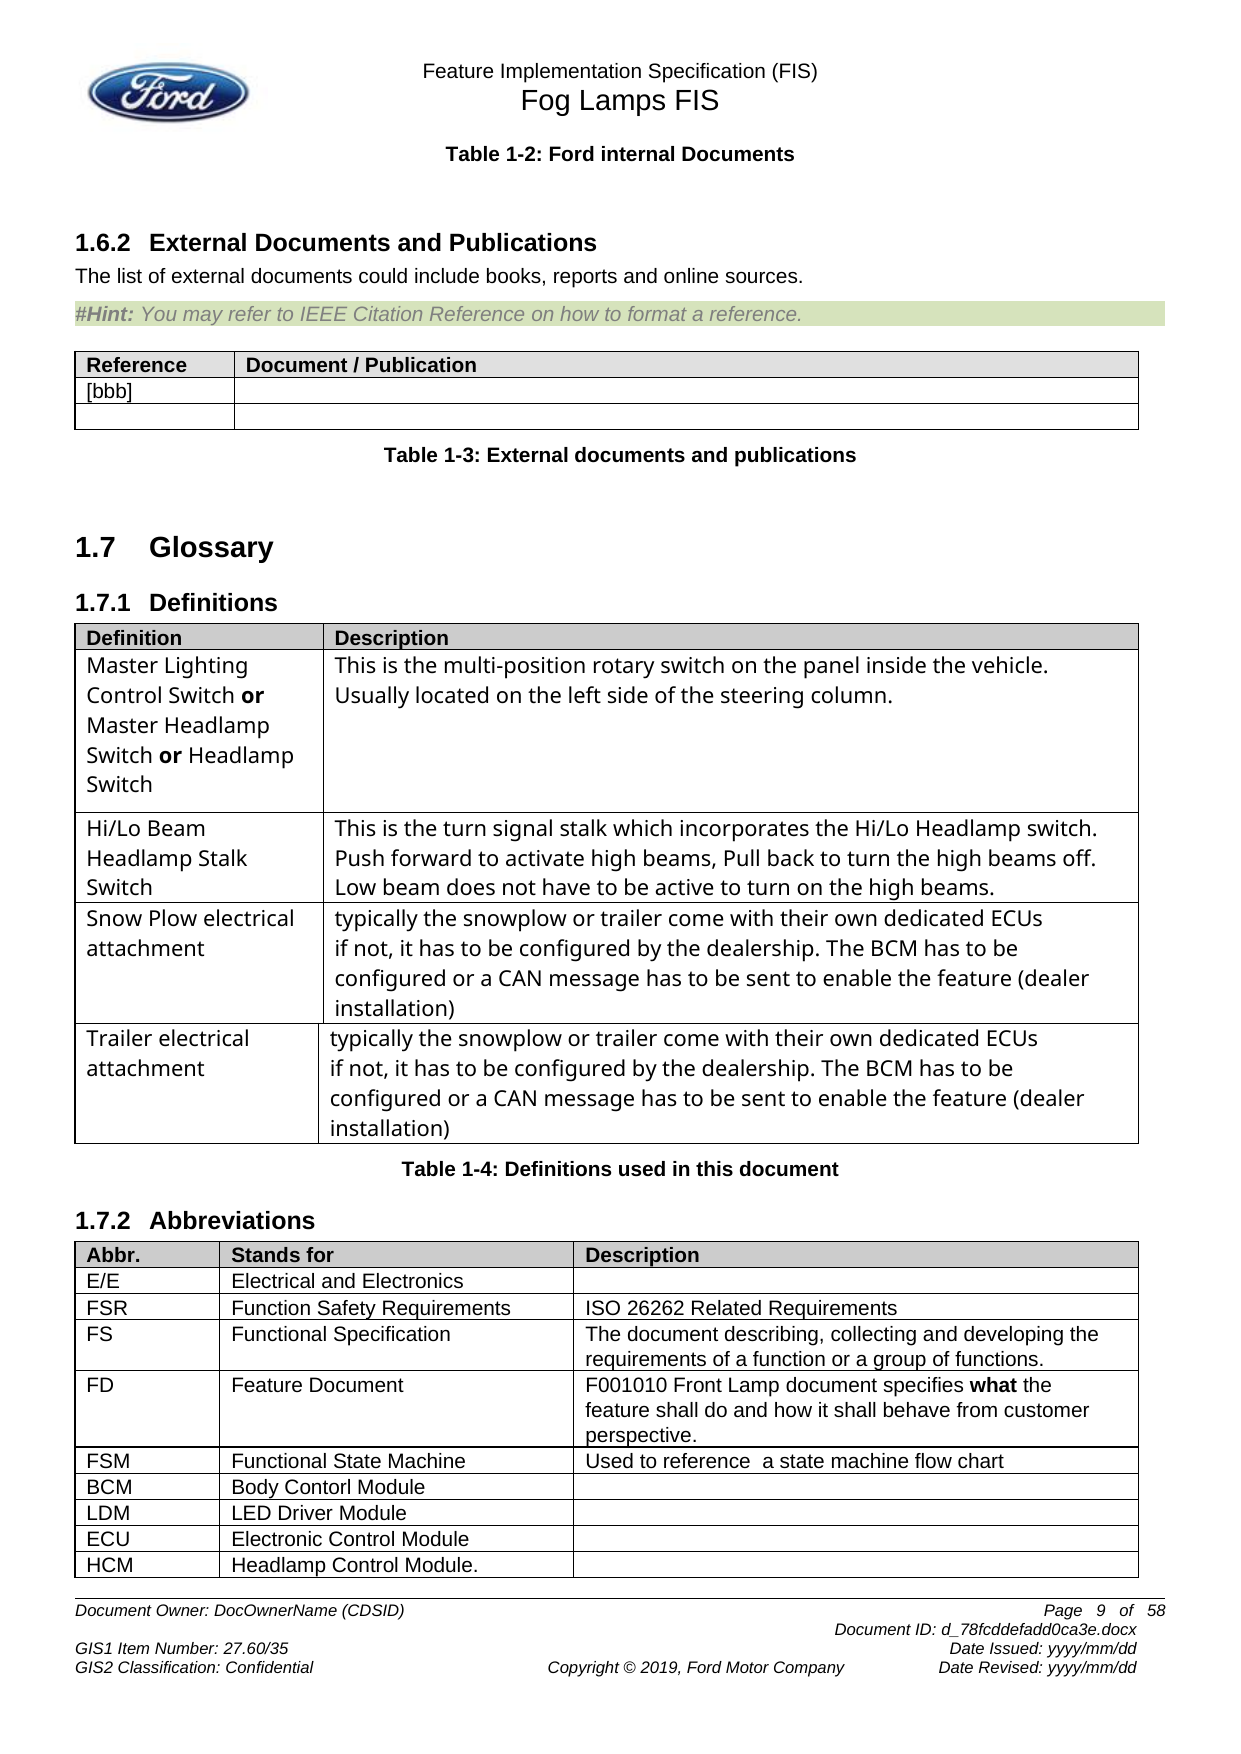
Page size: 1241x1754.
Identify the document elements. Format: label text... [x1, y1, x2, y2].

table_cell Functional Specification [220, 1320, 573, 1370]
text Table 1-2: Ford internal Documents [75, 141, 1165, 166]
table_cell [574, 1268, 1138, 1293]
text #Hint: You may refer to IEEE Citation Reference on how to format a reference. [75, 301, 1165, 326]
table_cell Hi/Lo Beam Headlamp Stalk Switch [76, 813, 323, 902]
table_cell [574, 1552, 1138, 1577]
table_cell F001010 Front Lamp document specifies what the feature shall do and how it shall behave from customer perspective. [574, 1371, 1138, 1446]
text Table 1-4: Definitions used in this document [75, 1156, 1165, 1181]
text The list of external documents could include books, reports and online sources. [75, 263, 1150, 288]
table_cell [76, 404, 234, 429]
table_cell Electronic Control Module [220, 1526, 573, 1551]
table_header Abbr. [76, 1242, 219, 1267]
subtitle External Documents and Publications [75, 228, 1165, 257]
subtitle Abbreviations [75, 1206, 1165, 1235]
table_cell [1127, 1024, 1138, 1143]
subtitle Definitions [75, 588, 1165, 617]
table_cell Snow Plow electrical attachment [76, 903, 323, 1022]
table_cell LDM [76, 1500, 219, 1524]
table_cell The document describing, collecting and developing the requirements of a function or a group of functions. [574, 1320, 1138, 1370]
table_cell ISO 26262 Related Requirements [574, 1294, 1138, 1319]
picture [68, 43, 268, 143]
table_cell FS [76, 1320, 219, 1370]
table_cell Feature Document [220, 1371, 573, 1446]
table_cell FSM [76, 1448, 219, 1472]
table_cell Body Contorl Module [220, 1474, 573, 1498]
table_cell LED Driver Module [220, 1500, 573, 1524]
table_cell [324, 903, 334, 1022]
table_cell HCM [76, 1552, 219, 1577]
table_cell Master Lighting Control Switch or Master Headlamp Switch or Headlamp Switch [76, 650, 323, 812]
table_cell This is the turn signal stalk which incorporates the Hi/Lo Headlamp switch. Push forward to activate high beams, Pull back to turn the high beams off. Low beam does not have to be active to turn on the high beams. [324, 813, 1138, 902]
table_cell [235, 378, 1138, 403]
table_cell Electrical and Electronics [220, 1268, 573, 1293]
table_cell Functional State Machine [220, 1448, 573, 1472]
table_cell Headlamp Control Module. [220, 1552, 573, 1577]
table_cell FD [76, 1371, 219, 1446]
table_cell [574, 1500, 1138, 1524]
table_cell [bbb] [76, 378, 234, 403]
table_header Description [574, 1242, 1138, 1267]
table_cell This is the multi-position rotary switch on the panel inside the vehicle. Usually located on the left side of the steering column. [324, 650, 1138, 812]
table_cell FSR [76, 1294, 219, 1319]
table_cell [235, 404, 1138, 429]
table_cell Used to reference a state machine flow chart [574, 1448, 1138, 1472]
table_cell [574, 1474, 1138, 1498]
table_cell BCM [76, 1474, 219, 1498]
table_cell [574, 1526, 1138, 1551]
table_cell Function Safety Requirements [220, 1294, 573, 1319]
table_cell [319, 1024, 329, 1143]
table_header Document / Publication [235, 352, 1138, 377]
table_header Definition [76, 624, 323, 649]
table_header Reference [76, 352, 234, 377]
subtitle Glossary [75, 530, 1165, 563]
table_cell ECU [76, 1526, 219, 1551]
table_cell E/E [76, 1268, 219, 1293]
table_header Description [324, 624, 1138, 649]
table_cell Trailer electrical attachment [76, 1024, 318, 1143]
table_header Stands for [220, 1242, 573, 1267]
text Table 1-3: External documents and publications [75, 442, 1165, 467]
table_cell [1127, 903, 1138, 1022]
